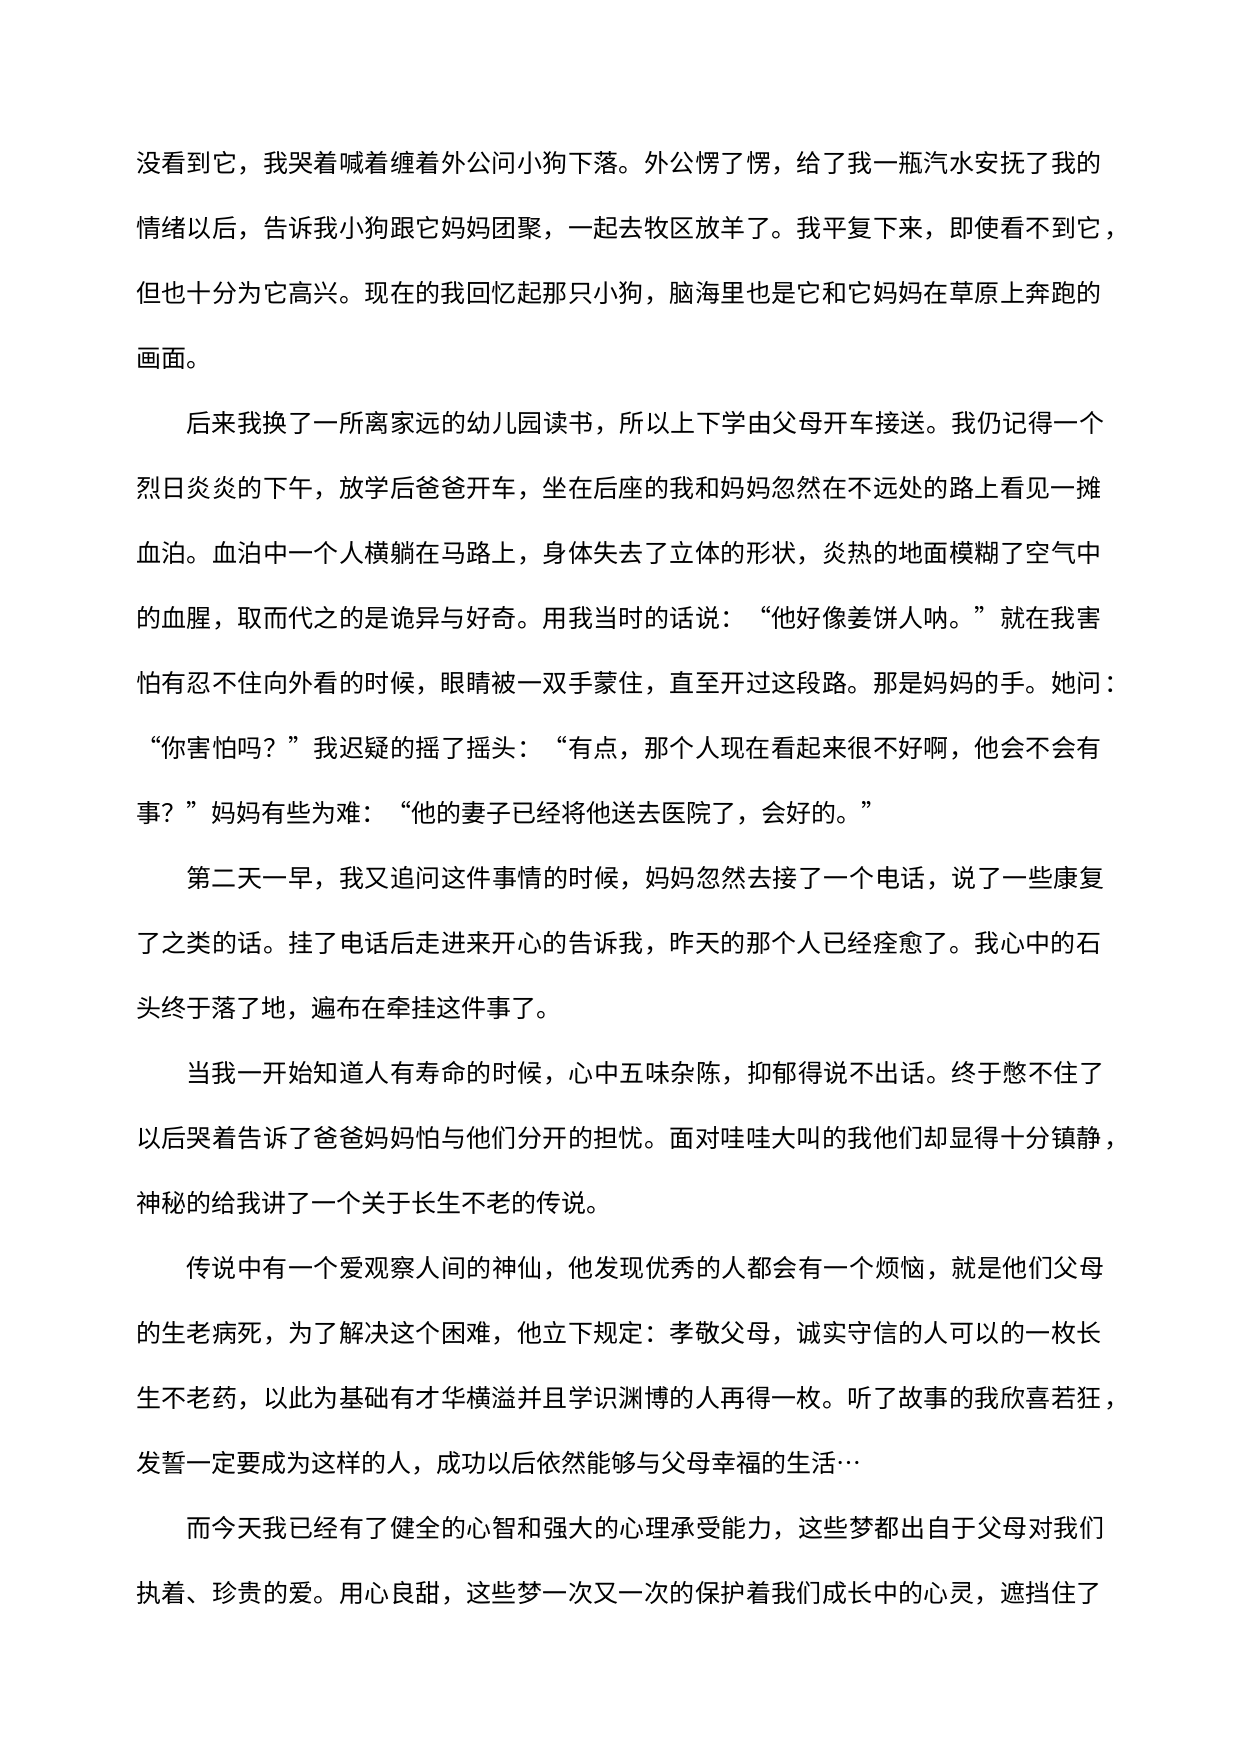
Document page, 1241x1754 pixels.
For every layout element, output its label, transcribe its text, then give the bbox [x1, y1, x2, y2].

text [136, 1494, 1104, 1624]
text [136, 129, 1104, 389]
text 第二天一早，我又追问这件事情的时候，妈妈忽然去接了一个电话，说了一些康复了之类的话。挂了电话后走进来开心的告诉我，昨天的那个人已经痊愈了。我心中的石头终于落了地，遍布在牵挂这件事了。 [136, 844, 1104, 1039]
text 后来我换了一所离家远的幼儿园读书，所以上下学由父母开车接送。我仍记得一个烈日炎炎的下午，放学后爸爸开车，坐在后座的我和妈妈忽然在不远处的路上看见一摊血泊。血泊中一个人横躺在马路上，身体失去了立体的形状，炎热的地面模糊了空气中的血腥，取而代之的是诡异与好奇。用我当时的话说：“他好像姜饼人呐。”就在我害怕有忍不住向外看的时候，眼睛被一双手蒙住，直至开过这段路。那是妈妈的手。她问：“你害怕吗？”我迟疑的摇了摇头：“有点，那个人现在看起来很不好啊，他会不会有事？”妈妈有些为难：“他的妻子已经将他送去医院了，会好的。” [136, 389, 1104, 844]
text 传说中有一个爱观察人间的神仙，他发现优秀的人都会有一个烦恼，就是他们父母的生老病死，为了解决这个困难，他立下规定：孝敬父母，诚实守信的人可以的一枚长生不老药，以此为基础有才华横溢并且学识渊博的人再得一枚。听了故事的我欣喜若狂，发誓一定要成为这样的人，成功以后依然能够与父母幸福的生活… [136, 1234, 1104, 1494]
text 当我一开始知道人有寿命的时候，心中五味杂陈，抑郁得说不出话。终于憋不住了以后哭着告诉了爸爸妈妈怕与他们分开的担忧。面对哇哇大叫的我他们却显得十分镇静，神秘的给我讲了一个关于长生不老的传说。 [136, 1039, 1104, 1234]
